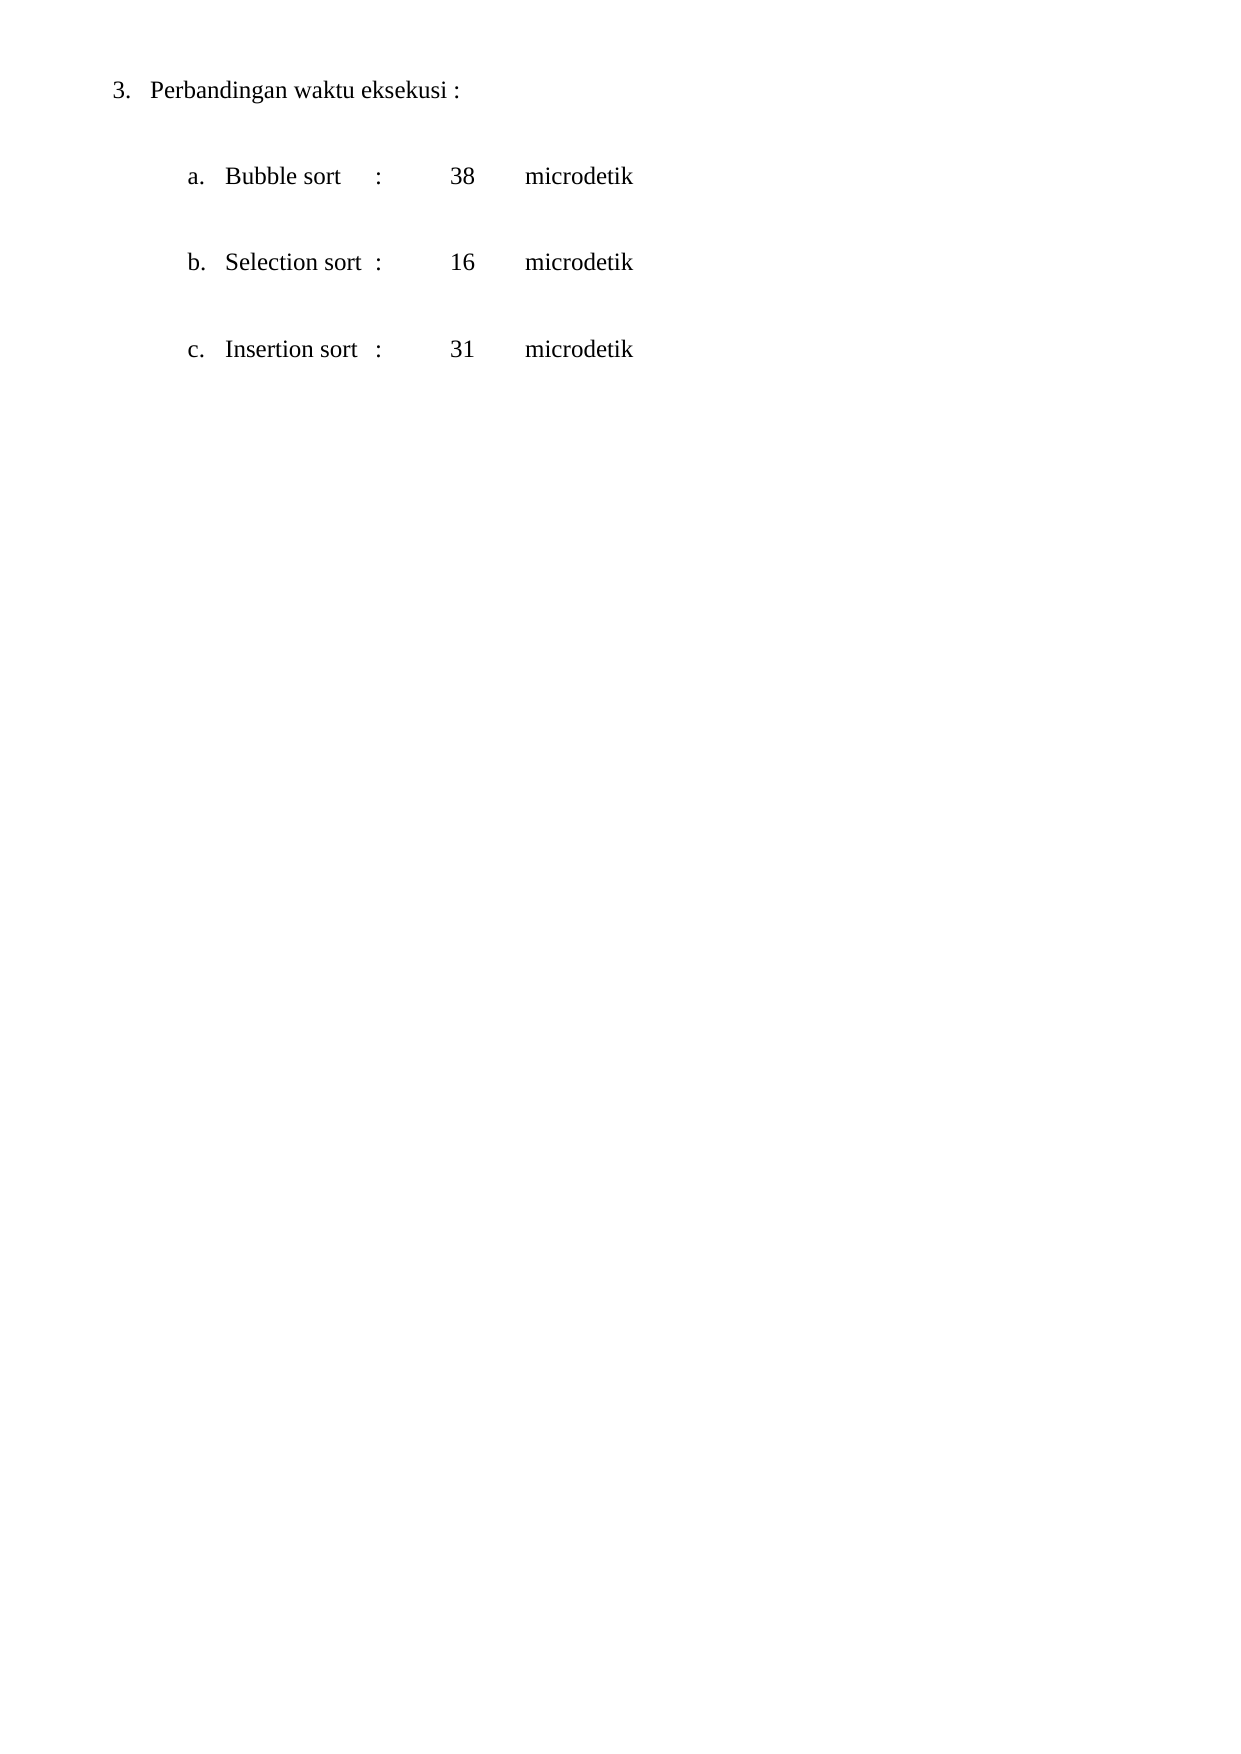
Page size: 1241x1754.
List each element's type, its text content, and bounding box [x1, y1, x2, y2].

list Selection sort : 16 microdetik [187, 247, 1165, 276]
list Bubble sort : 38 microdetik [187, 161, 1165, 190]
list Insertion sort : 31 microdetik [187, 334, 1165, 362]
list Perbandingan waktu eksekusi : [112, 75, 1165, 104]
